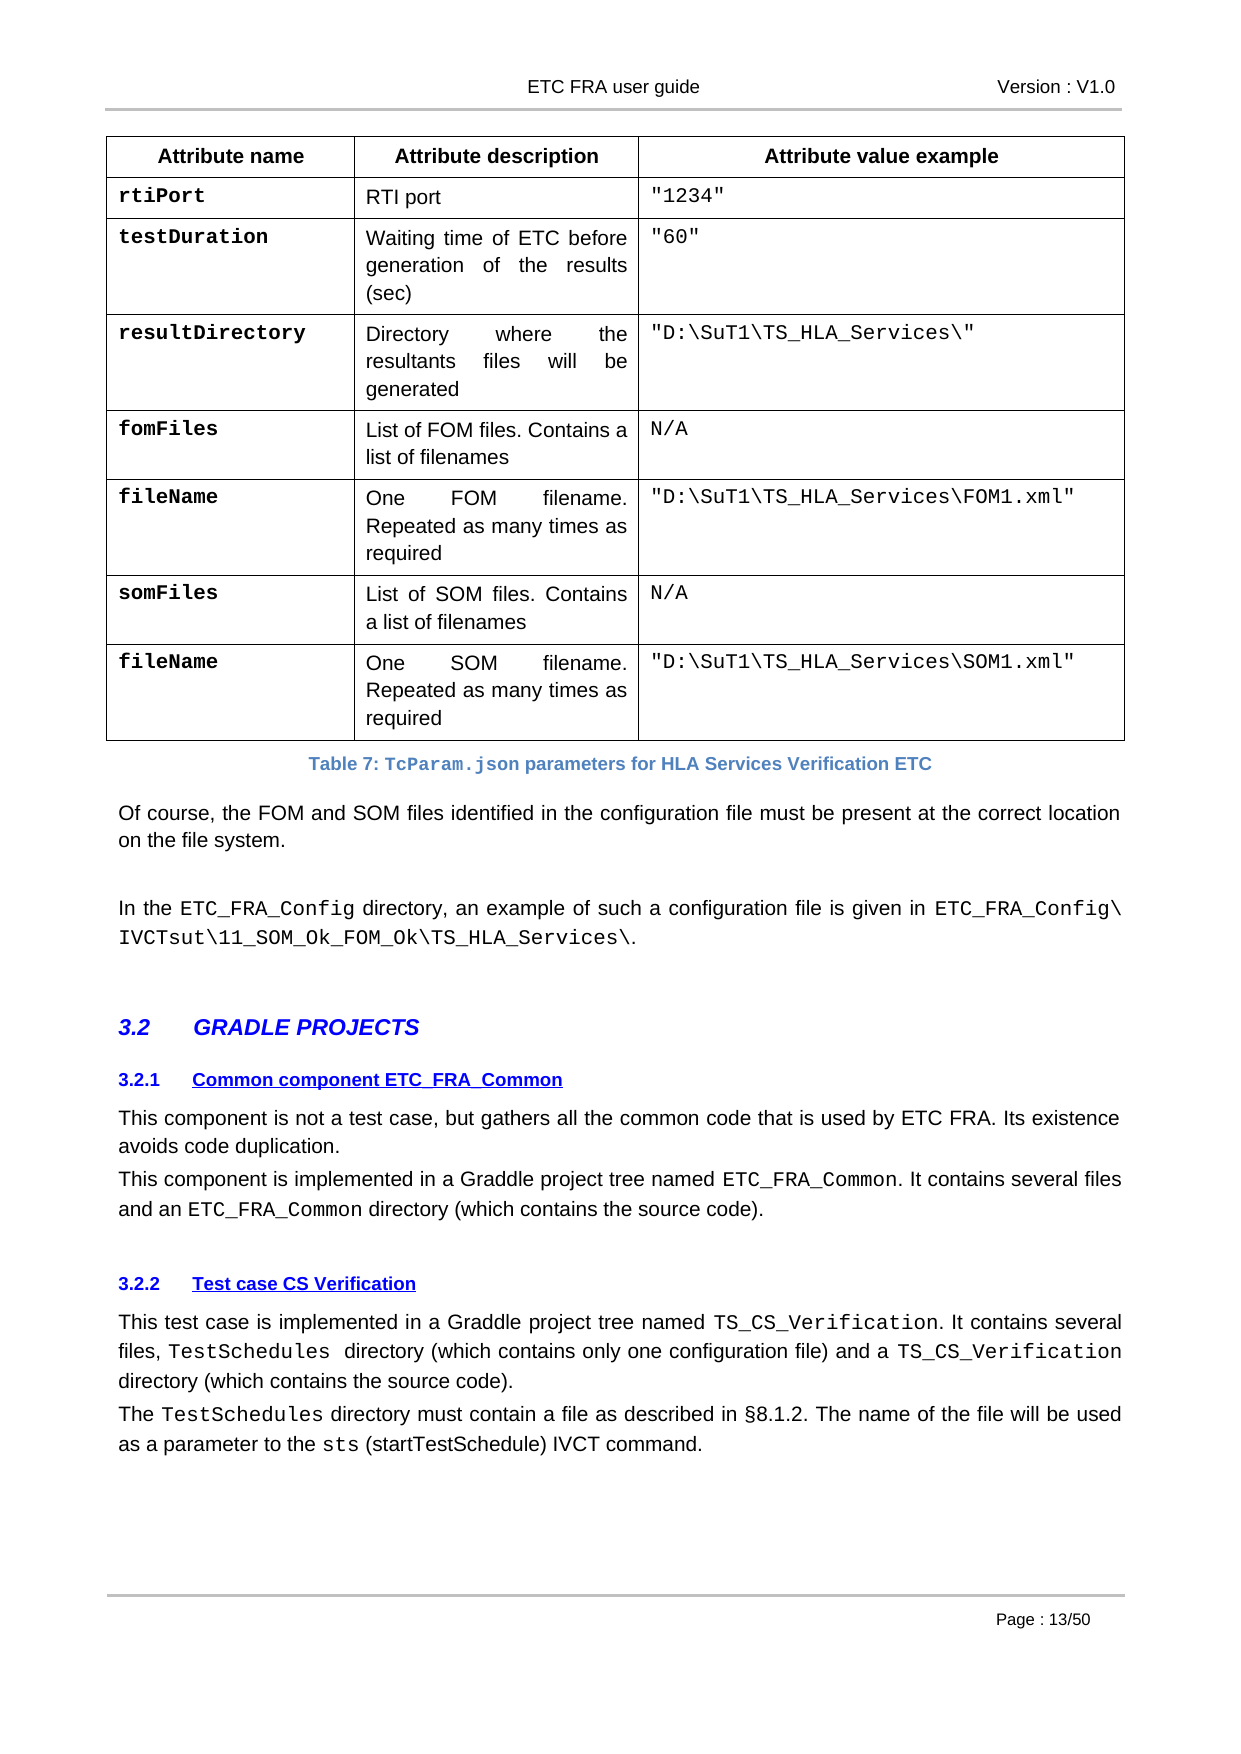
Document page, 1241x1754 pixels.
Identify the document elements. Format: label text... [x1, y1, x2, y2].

text This test case is implemented in a Graddle project tree named TS_CS_Verification. It contains several files, TestSchedules directory (which contains only one configuration file) and a TS_CS_Verification directory (which contains the source code). [118, 1310, 1122, 1392]
table_cell fileName [107, 645, 354, 739]
table_cell RTI port [355, 178, 638, 218]
table_cell N/A [639, 576, 1124, 643]
table_cell "1234" [639, 178, 1124, 218]
text The TestSchedules directory must contain a file as described in §8.1.2. The name of the file will be used as a parameter to the sts (startTestSchedule) IVCT command. [118, 1402, 1122, 1457]
subtitle Gradle projects [118, 1013, 1122, 1040]
table_header Attribute value example [639, 137, 1124, 177]
subtitle Common component ETC_FRA_Common [118, 1069, 1122, 1090]
table_cell somFiles [107, 576, 354, 643]
text This component is not a test case, but gathers all the common code that is used by ETC FRA. Its existence avoids code duplication. [118, 1106, 1122, 1157]
table_cell "60" [639, 219, 1124, 314]
table_cell Waiting time of ETC before generation of the results (sec) [355, 219, 638, 314]
text This component is implemented in a Graddle project tree named ETC_FRA_Common. It contains several files and an ETC_FRA_Common directory (which contains the source code). [118, 1167, 1122, 1222]
table_cell resultDirectory [107, 315, 354, 410]
table_cell "D:\SuT1\TS_HLA_Services\" [639, 315, 1124, 410]
table_cell "D:\SuT1\TS_HLA_Services\FOM1.xml" [639, 480, 1124, 575]
text Of course, the FOM and SOM files identified in the configuration file must be present at the correct location on the file system. [118, 801, 1122, 852]
subtitle Test case CS Verification [118, 1272, 1122, 1294]
table_header Attribute name [107, 137, 354, 177]
table_cell testDuration [107, 219, 354, 314]
table_cell Directory where the resultants files will be generated [355, 315, 638, 410]
table_cell fileName [107, 480, 354, 575]
table_cell List of FOM files. Contains a list of filenames [355, 411, 638, 479]
text In the ETC_FRA_Config directory, an example of such a configuration file is given in ETC_FRA_Config\IVCTsut\11_SOM_Ok_FOM_Ok\TS_HLA_Services\. [118, 896, 1122, 951]
table_cell One FOM filename. Repeated as many times as required [355, 480, 638, 575]
table_cell List of SOM files. Contains a list of filenames [355, 576, 638, 643]
table_cell fomFiles [107, 411, 354, 479]
table_cell N/A [639, 411, 1124, 479]
text Table 7: TcParam.json parameters for HLA Services Verification ETC [118, 753, 1122, 776]
table_cell One SOM filename. Repeated as many times as required [355, 645, 638, 739]
table_cell rtiPort [107, 178, 354, 218]
table_cell "D:\SuT1\TS_HLA_Services\SOM1.xml" [639, 645, 1124, 739]
table_header Attribute description [355, 137, 638, 177]
